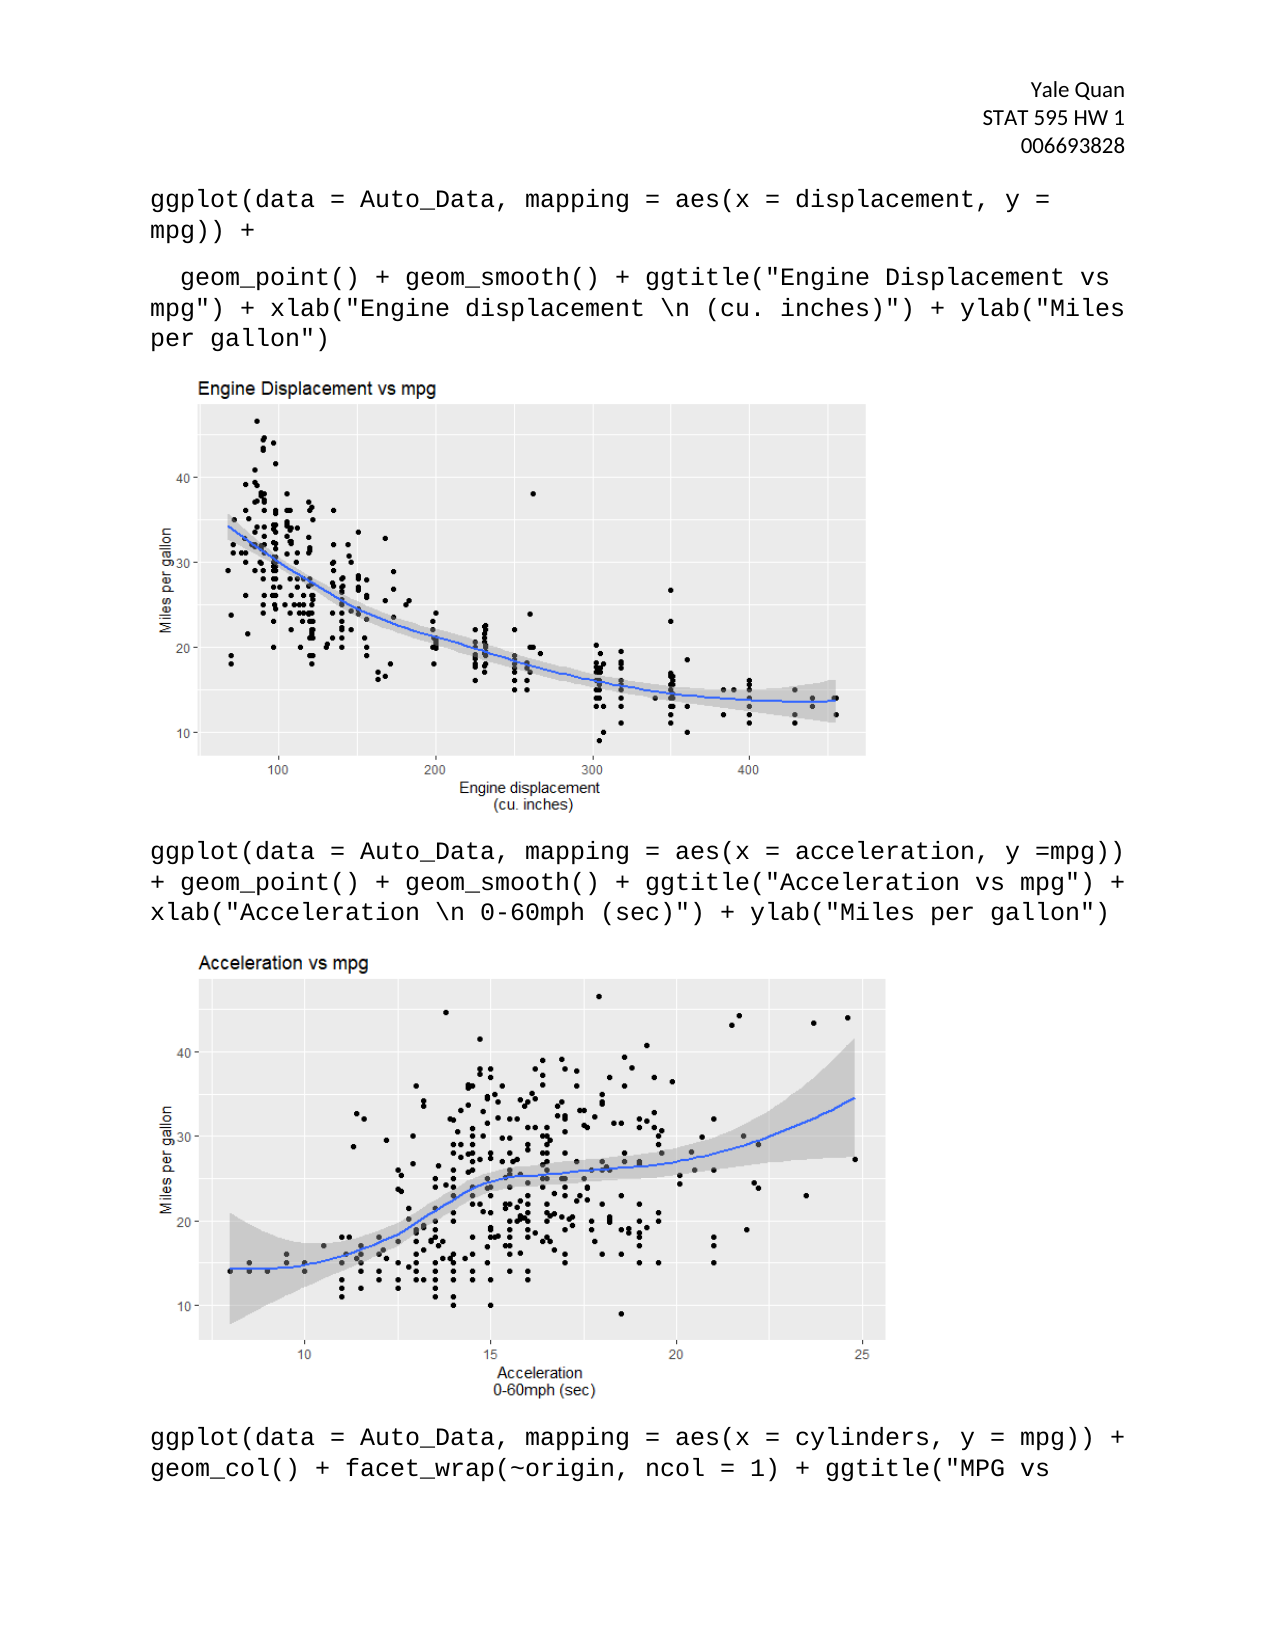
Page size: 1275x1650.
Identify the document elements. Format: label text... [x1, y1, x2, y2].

picture [150, 946, 894, 1406]
text ggplot(data = Auto_Data, mapping = aes(x = displacement, y = mpg)) + [150, 187, 1125, 246]
picture [150, 373, 874, 820]
text ggplot(data = Auto_Data, mapping = aes(x = acceleration, y =mpg)) + geom_point() + geom_smooth() + ggtitle("Acceleration vs mpg") + xlab("Acceleration \n 0-60mph (sec)") + ylab("Miles per gallon") [150, 839, 1125, 928]
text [150, 1424, 1125, 1483]
text geom_point() + geom_smooth() + ggtitle("Engine Displacement vs mpg") + xlab("Engine displacement \n (cu. inches)") + ylab("Miles per gallon") [150, 265, 1125, 354]
